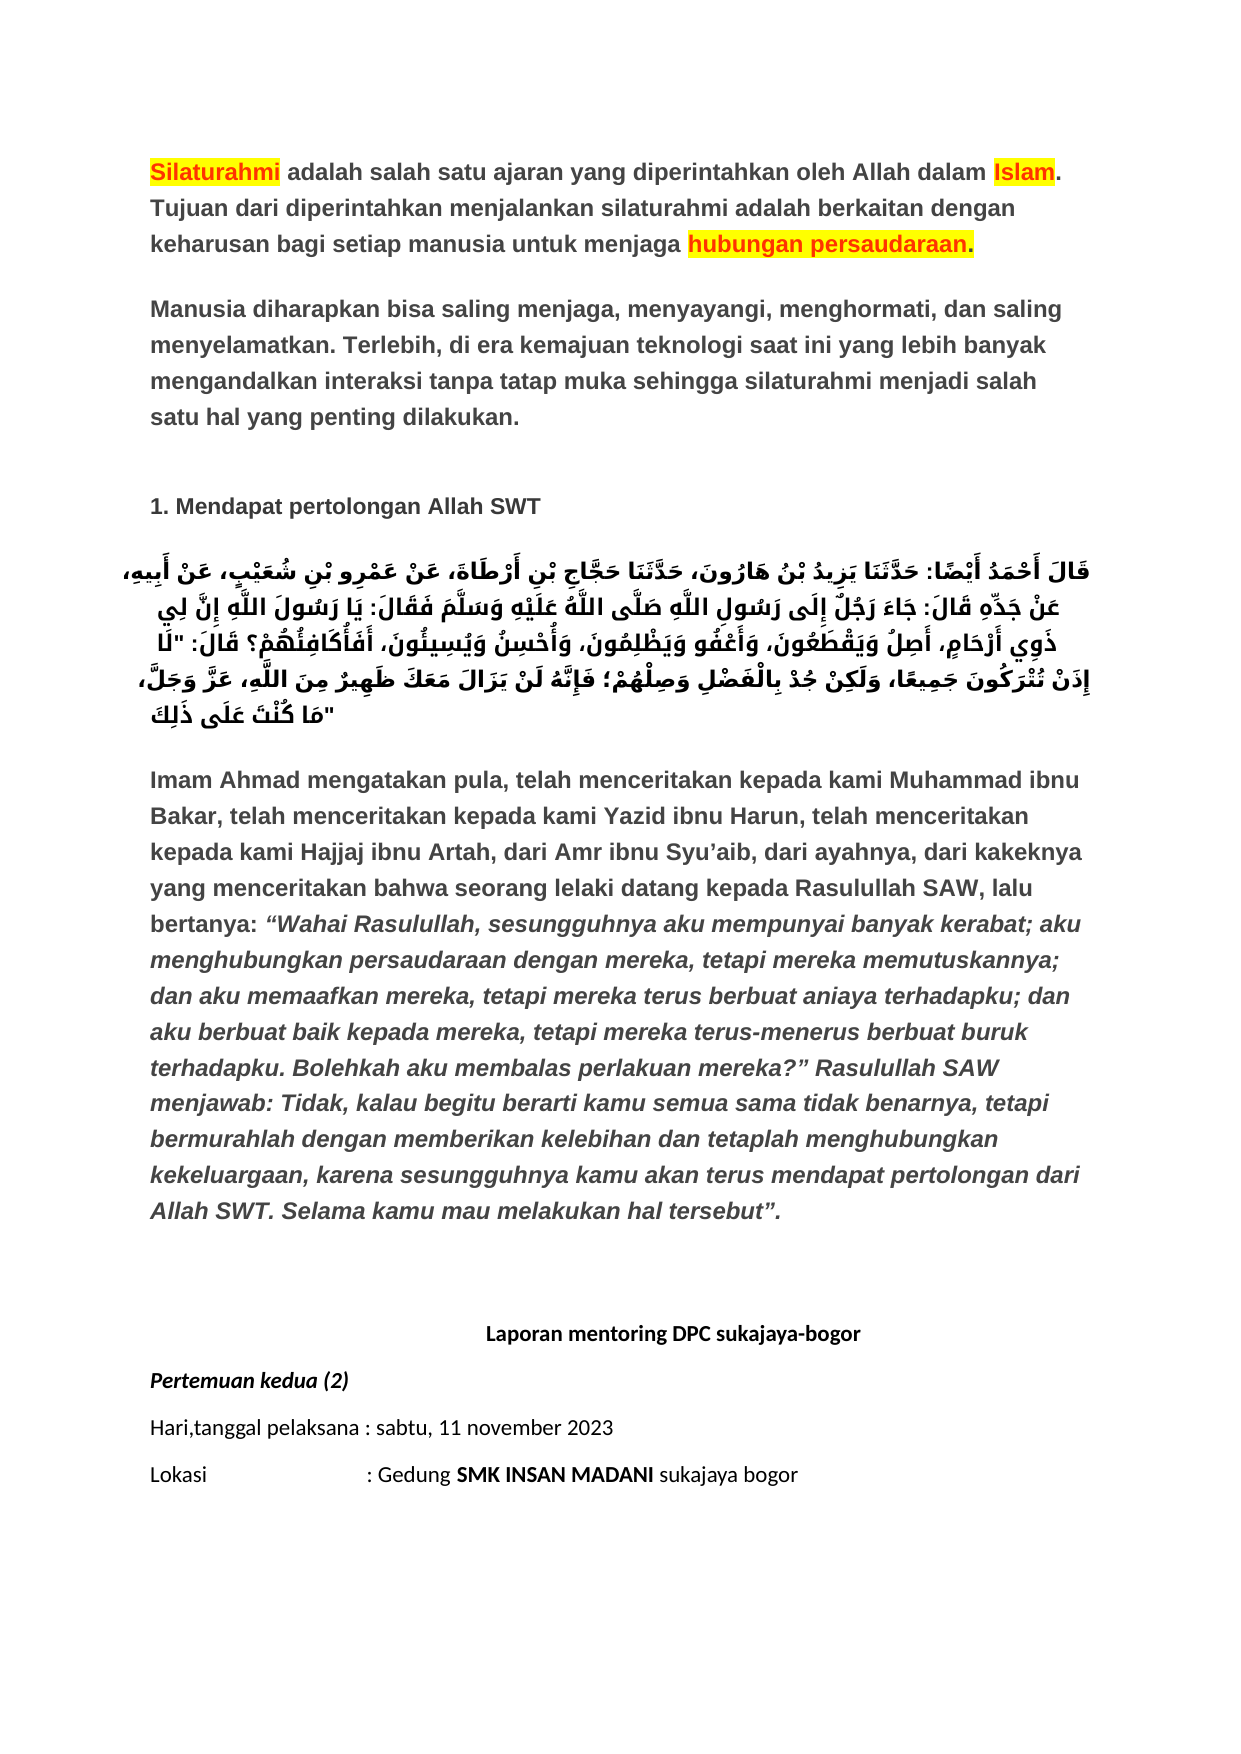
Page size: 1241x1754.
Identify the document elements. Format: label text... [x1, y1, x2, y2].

text Laporan mentoring DPC sukajaya-bogor [150, 1319, 1090, 1347]
text قَالَ أَحْمَدُ أَيْضًا: حَدَّثَنَا يَزِيدُ بْنُ هَارُونَ، حَدَّثَنَا حَجَّاجِ بْنِ أَرْطَاةَ، عَنْ عَمْرِو بْنِ شُعَيْبٍ، عَنْ أَبِيهِ، عَنْ جَدِّهِ قَالَ: جَاءَ رَجُلٌ إِلَى رَسُولِ اللَّهِ صَلَّى اللَّهُ عَلَيْهِ وَسَلَّمَ فَقَالَ: يَا رَسُولَ اللَّهِ إِنَّ لِي ذَوِي أَرْحَامٍ، أَصِلُ وَيَقْطَعُونَ، وَأَعْفُو وَيَظْلِمُونَ، وَأُحْسِنُ وَيُسِيئُونَ، أَفَأُكَافِئُهُمْ؟ قَالَ: "لَا إِذَنْ تُتْرَكُونَ جَمِيعًا، وَلَكِنْ جُدْ بِالْفَضْلِ وَصِلْهُمْ؛ فَإِنَّهُ لَنْ يَزَالَ مَعَكَ ظَهِيرٌ مِنَ اللَّهِ، عَزَّ وَجَلَّ، مَا كُنْتَ عَلَى ذَلِكَ" [150, 549, 1090, 728]
text Lokasi : Gedung SMK INSAN MADANI sukajaya bogor [150, 1460, 1090, 1488]
text 1. Mendapat pertolongan Allah SWT [150, 493, 1090, 519]
text Imam Ahmad mengatakan pula, telah menceritakan kepada kami Muhammad ibnu Bakar, telah menceritakan kepada kami Yazid ibnu Harun, telah menceritakan kepada kami Hajjaj ibnu Artah, dari Amr ibnu Syu’aib, dari ayahnya, dari kakeknya yang menceritakan bahwa seorang lelaki datang kepada Rasulullah SAW, lalu bertanya: “Wahai Rasulullah, sesungguhnya aku mempunyai banyak kerabat; aku menghubungkan persaudaraan dengan mereka, tetapi mereka memutuskannya; dan aku memaafkan mereka, tetapi mereka terus berbuat aniaya terhadapku; dan aku berbuat baik kepada mereka, tetapi mereka terus-menerus berbuat buruk terhadapku. Bolehkah aku membalas perlakuan mereka?” Rasulullah SAW menjawab: Tidak, kalau begitu berarti kamu semua sama tidak benarnya, tetapi bermurahlah dengan memberikan kelebihan dan tetaplah menghubungkan kekeluargaan, karena sesungguhnya kamu akan terus mendapat pertolongan dari Allah SWT. Selama kamu mau melakukan hal tersebut”. [150, 758, 1090, 1225]
text Hari,tanggal pelaksana : sabtu, 11 november 2023 [150, 1413, 1090, 1441]
text Manusia diharapkan bisa saling menjaga, menyayangi, menghormati, dan saling menyelamatkan. Terlebih, di era kemajuan teknologi saat ini yang lebih banyak mengandalkan interaksi tanpa tatap muka sehingga silaturahmi menjadi salah satu hal yang penting dilakukan. [150, 287, 1090, 431]
text Silaturahmi adalah salah satu ajaran yang diperintahkan oleh Allah dalam Islam. Tujuan dari diperintahkan menjalankan silaturahmi adalah berkaitan dengan keharusan bagi setiap manusia untuk menjaga hubungan persaudaraan. [150, 150, 1090, 258]
text Pertemuan kedua (2) [150, 1366, 1090, 1394]
